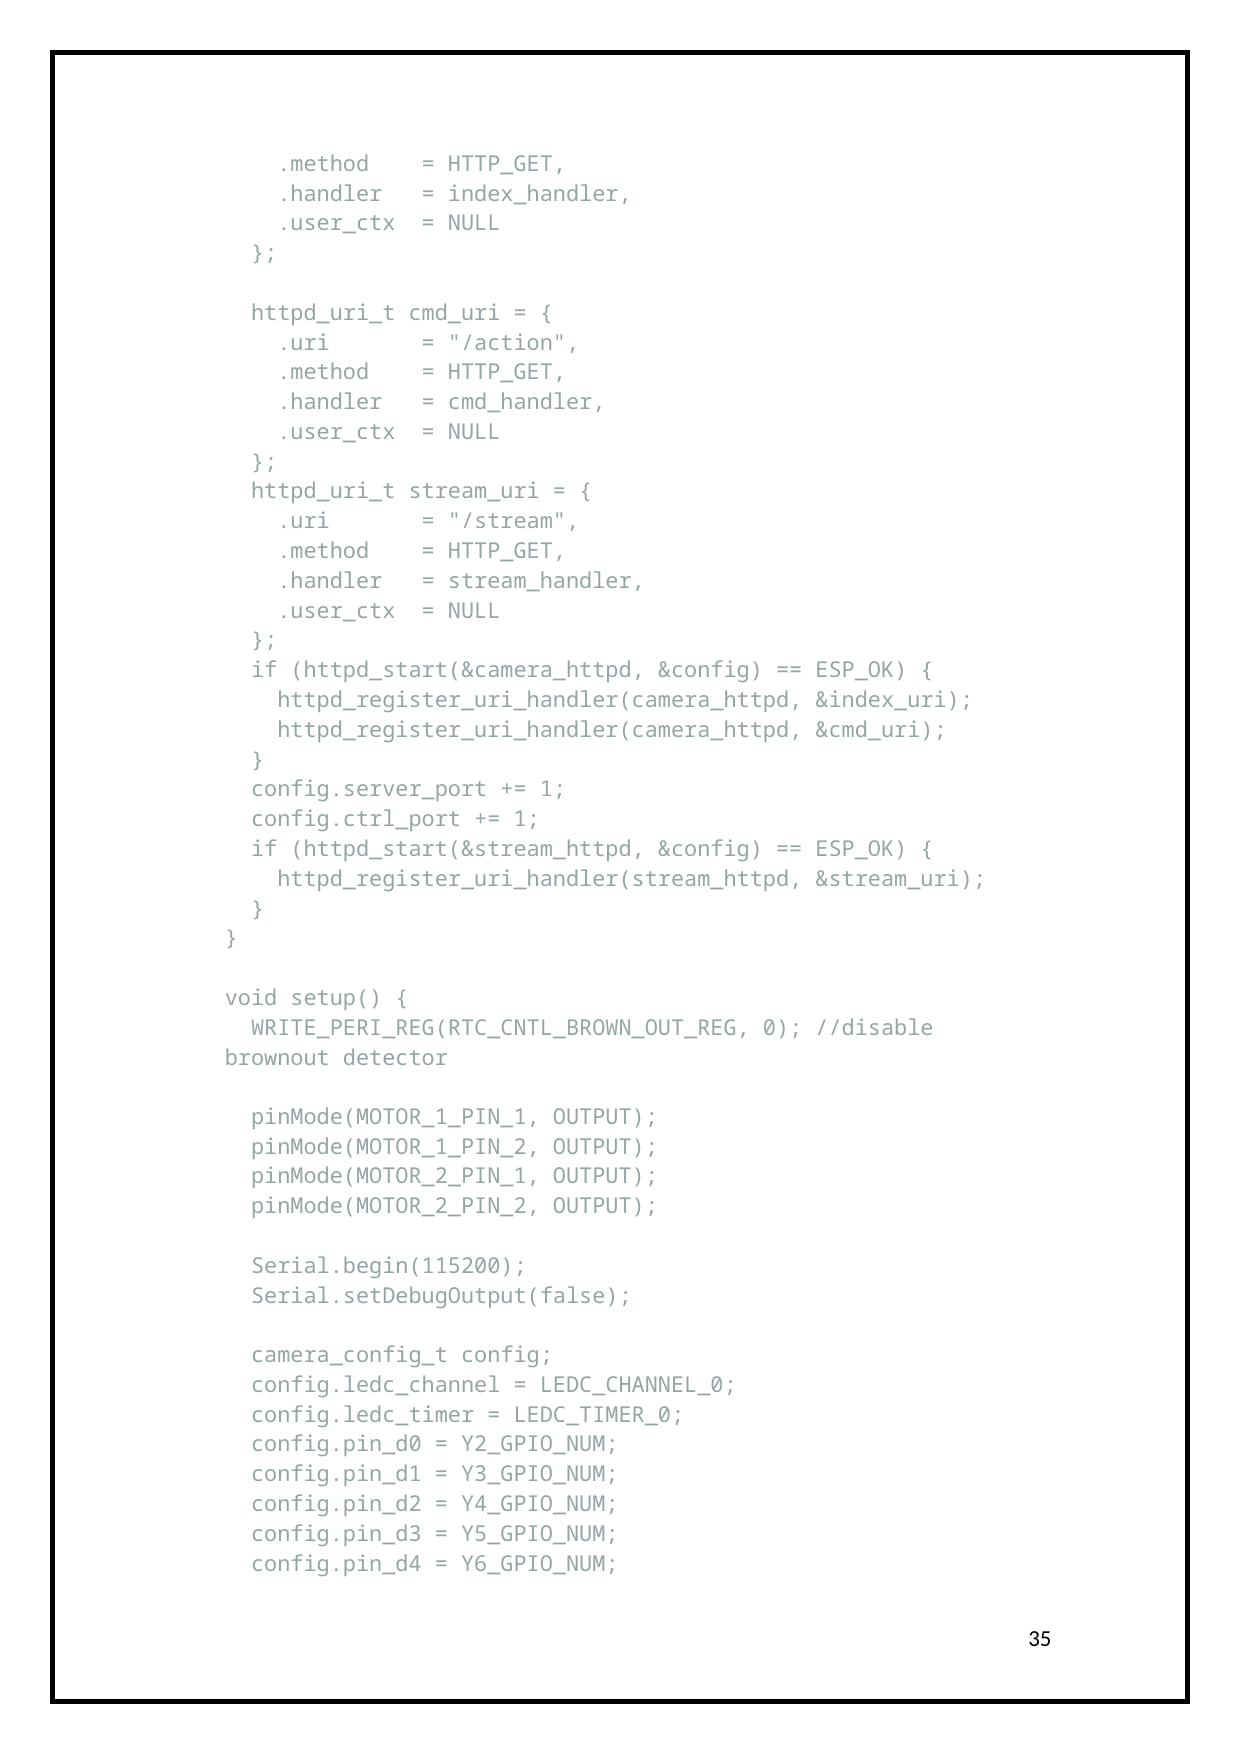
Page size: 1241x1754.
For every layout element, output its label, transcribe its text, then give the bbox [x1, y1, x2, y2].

text } [224, 892, 1051, 922]
text .user_ctx = NULL [224, 594, 1051, 624]
text .uri = "/stream", [224, 505, 1051, 535]
text .method = HTTP_GET, [224, 356, 1051, 386]
text config.pin_d0 = Y2_GPIO_NUM; [224, 1428, 1051, 1458]
text .handler = stream_handler, [224, 565, 1051, 594]
text pinMode(MOTOR_2_PIN_2, OUTPUT); [224, 1190, 1051, 1220]
text pinMode(MOTOR_2_PIN_1, OUTPUT); [224, 1161, 1051, 1190]
text httpd_register_uri_handler(camera_httpd, &index_uri); [224, 684, 1051, 714]
text .handler = cmd_handler, [224, 386, 1051, 416]
text } [224, 743, 1051, 773]
text .handler = index_handler, [224, 177, 1051, 207]
text }; [224, 446, 1051, 475]
text config.pin_d4 = Y6_GPIO_NUM; [224, 1548, 1051, 1577]
text WRITE_PERI_REG(RTC_CNTL_BROWN_OUT_REG, 0); //disable brownout detector [224, 1012, 1051, 1071]
text .method = HTTP_GET, [224, 148, 1051, 177]
text Serial.begin(115200); [224, 1250, 1051, 1279]
text httpd_uri_t stream_uri = { [224, 475, 1051, 505]
text } [224, 922, 1051, 952]
text httpd_uri_t cmd_uri = { [224, 297, 1051, 326]
text if (httpd_start(&stream_httpd, &config) == ESP_OK) { [224, 833, 1051, 863]
text config.pin_d1 = Y3_GPIO_NUM; [224, 1458, 1051, 1488]
text void setup() { [224, 982, 1051, 1012]
text .user_ctx = NULL [224, 416, 1051, 446]
text pinMode(MOTOR_1_PIN_1, OUTPUT); [224, 1101, 1051, 1131]
text httpd_register_uri_handler(stream_httpd, &stream_uri); [224, 863, 1051, 892]
text .user_ctx = NULL [224, 207, 1051, 237]
text }; [224, 624, 1051, 654]
text }; [224, 237, 1051, 267]
text config.pin_d3 = Y5_GPIO_NUM; [224, 1518, 1051, 1548]
text httpd_register_uri_handler(camera_httpd, &cmd_uri); [224, 714, 1051, 743]
text .uri = "/action", [224, 326, 1051, 356]
text .method = HTTP_GET, [224, 535, 1051, 565]
text Serial.setDebugOutput(false); [224, 1279, 1051, 1309]
text config.pin_d2 = Y4_GPIO_NUM; [224, 1488, 1051, 1518]
text config.server_port += 1; [224, 773, 1051, 803]
text camera_config_t config; [224, 1339, 1051, 1369]
text config.ledc_channel = LEDC_CHANNEL_0; [224, 1369, 1051, 1399]
text pinMode(MOTOR_1_PIN_2, OUTPUT); [224, 1131, 1051, 1161]
text config.ctrl_port += 1; [224, 803, 1051, 833]
text if (httpd_start(&camera_httpd, &config) == ESP_OK) { [224, 654, 1051, 684]
text config.ledc_timer = LEDC_TIMER_0; [224, 1399, 1051, 1428]
